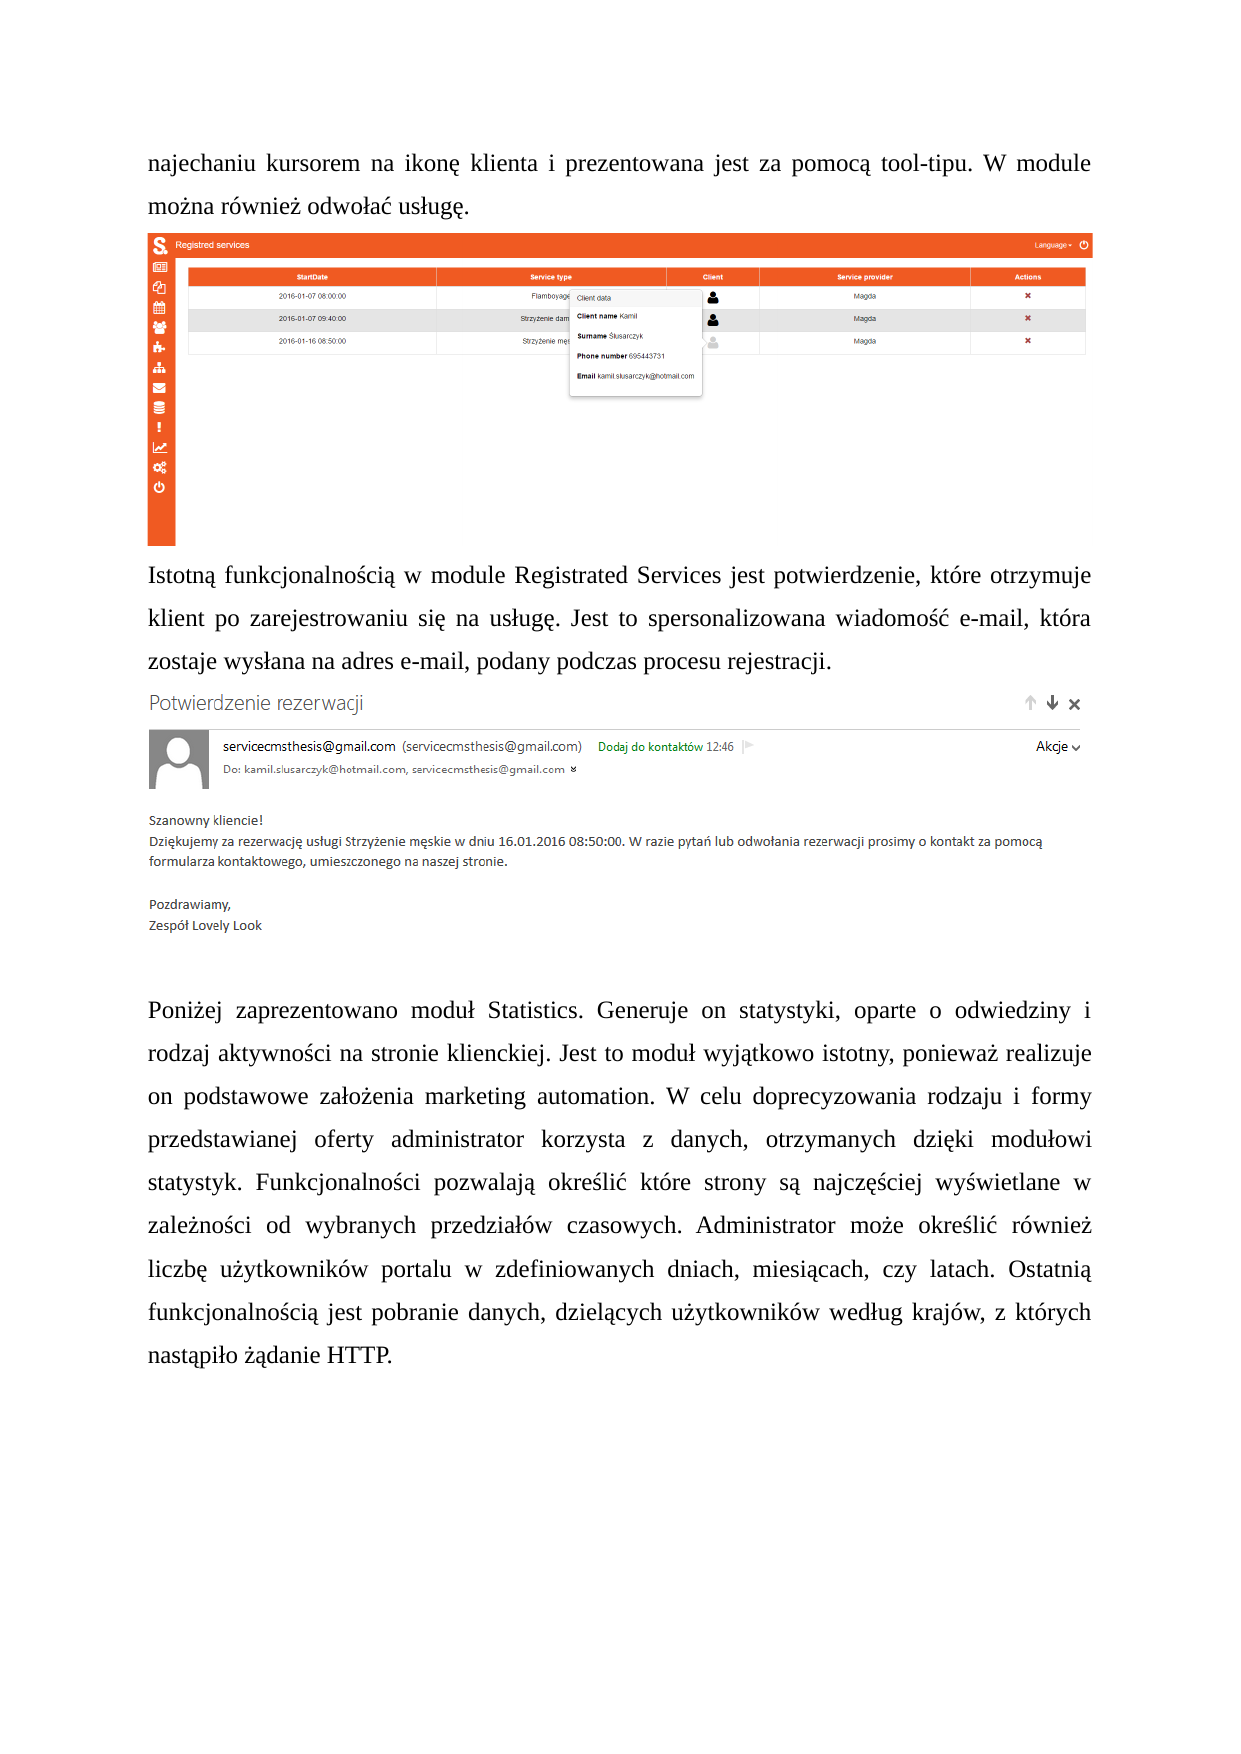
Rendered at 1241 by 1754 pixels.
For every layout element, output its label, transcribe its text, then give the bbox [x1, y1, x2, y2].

text Istotną funkcjonalnością w module Registrated Services jest potwierdzenie, które otrzymuje klient po zarejestrowaniu się na usługę. Jest to spersonalizowana wiadomość e-mail, która zostaje wysłana na adres e-mail, podany podczas procesu rejestracji. [148, 560, 1093, 675]
picture [147, 233, 1093, 546]
text Poniżej zaprezentowano moduł Statistics. Generuje on statystyki, oparte o odwiedziny i rodzaj aktywności na stronie klienckiej. Jest to moduł wyjątkowo istotny, ponieważ realizuje on podstawowe założenia marketing automation. W celu doprecyzowania rodzaju i formy przedstawianej oferty administrator korzysta z danych, otrzymanych dzięki modułowi statystyk. Funkcjonalności pozwalają określić które strony są najczęściej wyświetlane w zależności od wybranych przedziałów czasowych. Administrator może określić również liczbę użytkowników portalu w zdefiniowanych dniach, miesiącach, czy latach. Ostatnią funkcjonalnością jest pobranie danych, dzielących użytkowników według krajów, z których nastąpiło żądanie HTTP. [148, 995, 1093, 1369]
picture [147, 689, 1093, 938]
